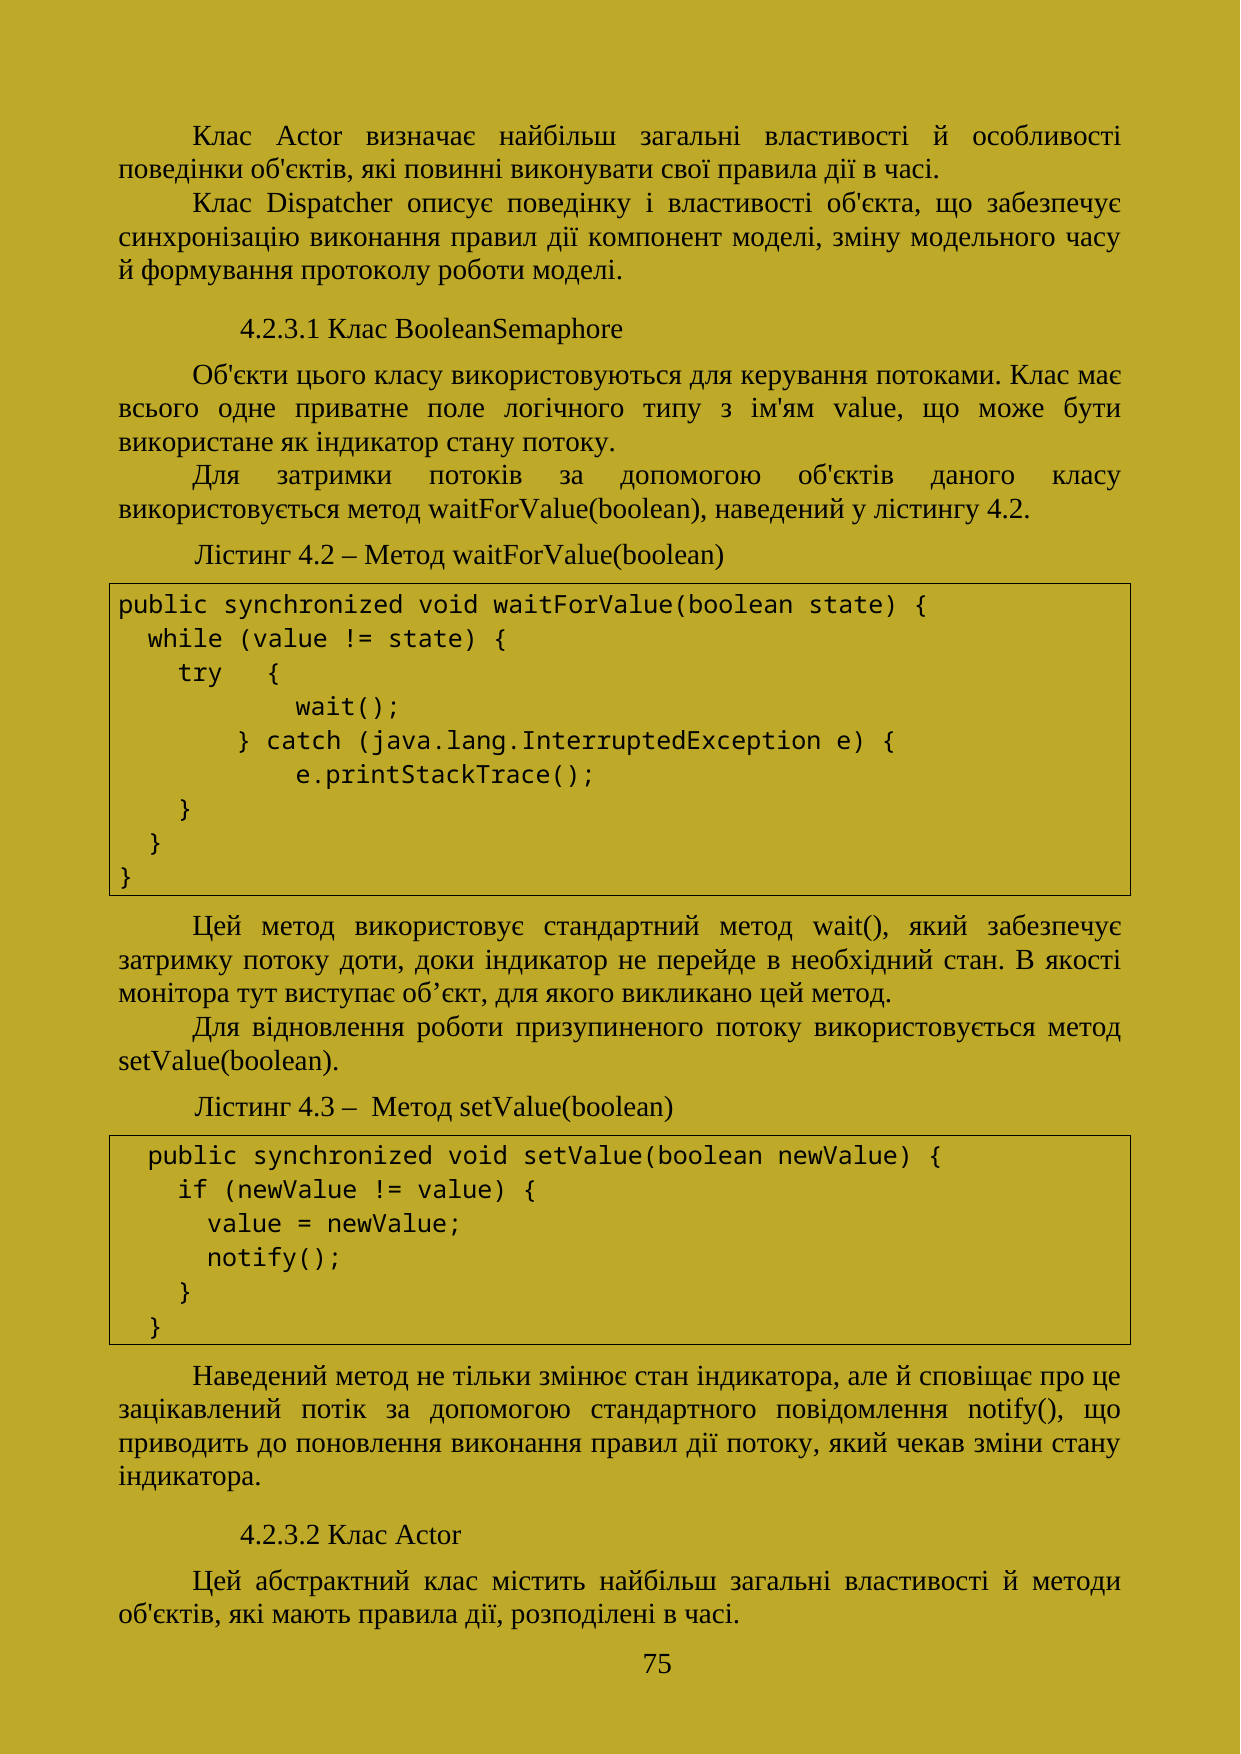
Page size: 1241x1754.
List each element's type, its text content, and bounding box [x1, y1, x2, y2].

text } [110, 1305, 1130, 1344]
text try { [118, 654, 1122, 688]
text e.printStackTrace(); [118, 757, 1122, 791]
text Лістинг 4.3 – Метод setValue(boolean) [118, 1089, 1122, 1122]
text } catch (java.lang.InterruptedException e) { [118, 722, 1122, 757]
text } [118, 1274, 1122, 1305]
text public synchronized void setValue(boolean newValue) { [110, 1136, 1130, 1172]
text Цей абстрактний клас містить найбільш загальні властивості й методи об'єктів, які мають правила дії, розподілені в часі. [118, 1563, 1122, 1630]
text notify(); [118, 1240, 1122, 1274]
text Для затримки потоків за допомогою об'єктів даного класу використовується метод waitForValue(boolean), наведений у лістингу 4.2. [118, 457, 1122, 524]
text Лістинг 4.2 – Метод waitForValue(boolean) [118, 537, 1122, 571]
text } [118, 825, 1122, 856]
text if (newValue != value) { [118, 1172, 1122, 1206]
text Об'єкти цього класу використовуються для керування потоками. Клас має всього одне приватне поле логічного типу з ім'ям value, що може бути використане як індикатор стану потоку. [118, 357, 1122, 457]
text public synchronized void waitForValue(boolean state) { [110, 584, 1130, 620]
text Клас Actor визначає найбільш загальні властивості й особливості поведінки об'єктів, які повинні виконувати свої правила дії в часі. [118, 118, 1122, 185]
text } [110, 856, 1130, 895]
text } [118, 791, 1122, 825]
text Наведений метод не тільки змінює стан індикатора, але й сповіщає про це зацікавлений потік за допомогою стандартного повідомлення notify(), що приводить до поновлення виконання правил дії потоку, який чекав зміни стану індикатора. [118, 1358, 1122, 1492]
subtitle Клас Actor [240, 1517, 1122, 1551]
text while (value != state) { [118, 620, 1122, 654]
text Клас Dispatcher описує поведінку і властивості об'єкта, що забезпечує синхронізацію виконання правил дії компонент моделі, зміну модельного часу й формування протоколу роботи моделі. [118, 185, 1122, 286]
text wait(); [118, 688, 1122, 722]
subtitle Клас BooleanSemaphore [240, 311, 1122, 344]
text value = newValue; [118, 1206, 1122, 1240]
text Цей метод використовує стандартний метод wait(), який забезпечує затримку потоку доти, доки індикатор не перейде в необхідний стан. В якості монітора тут виступає об’єкт, для якого викликано цей метод. [118, 908, 1122, 1009]
text Для відновлення роботи призупиненого потоку використовується метод setValue(boolean). [118, 1009, 1122, 1076]
